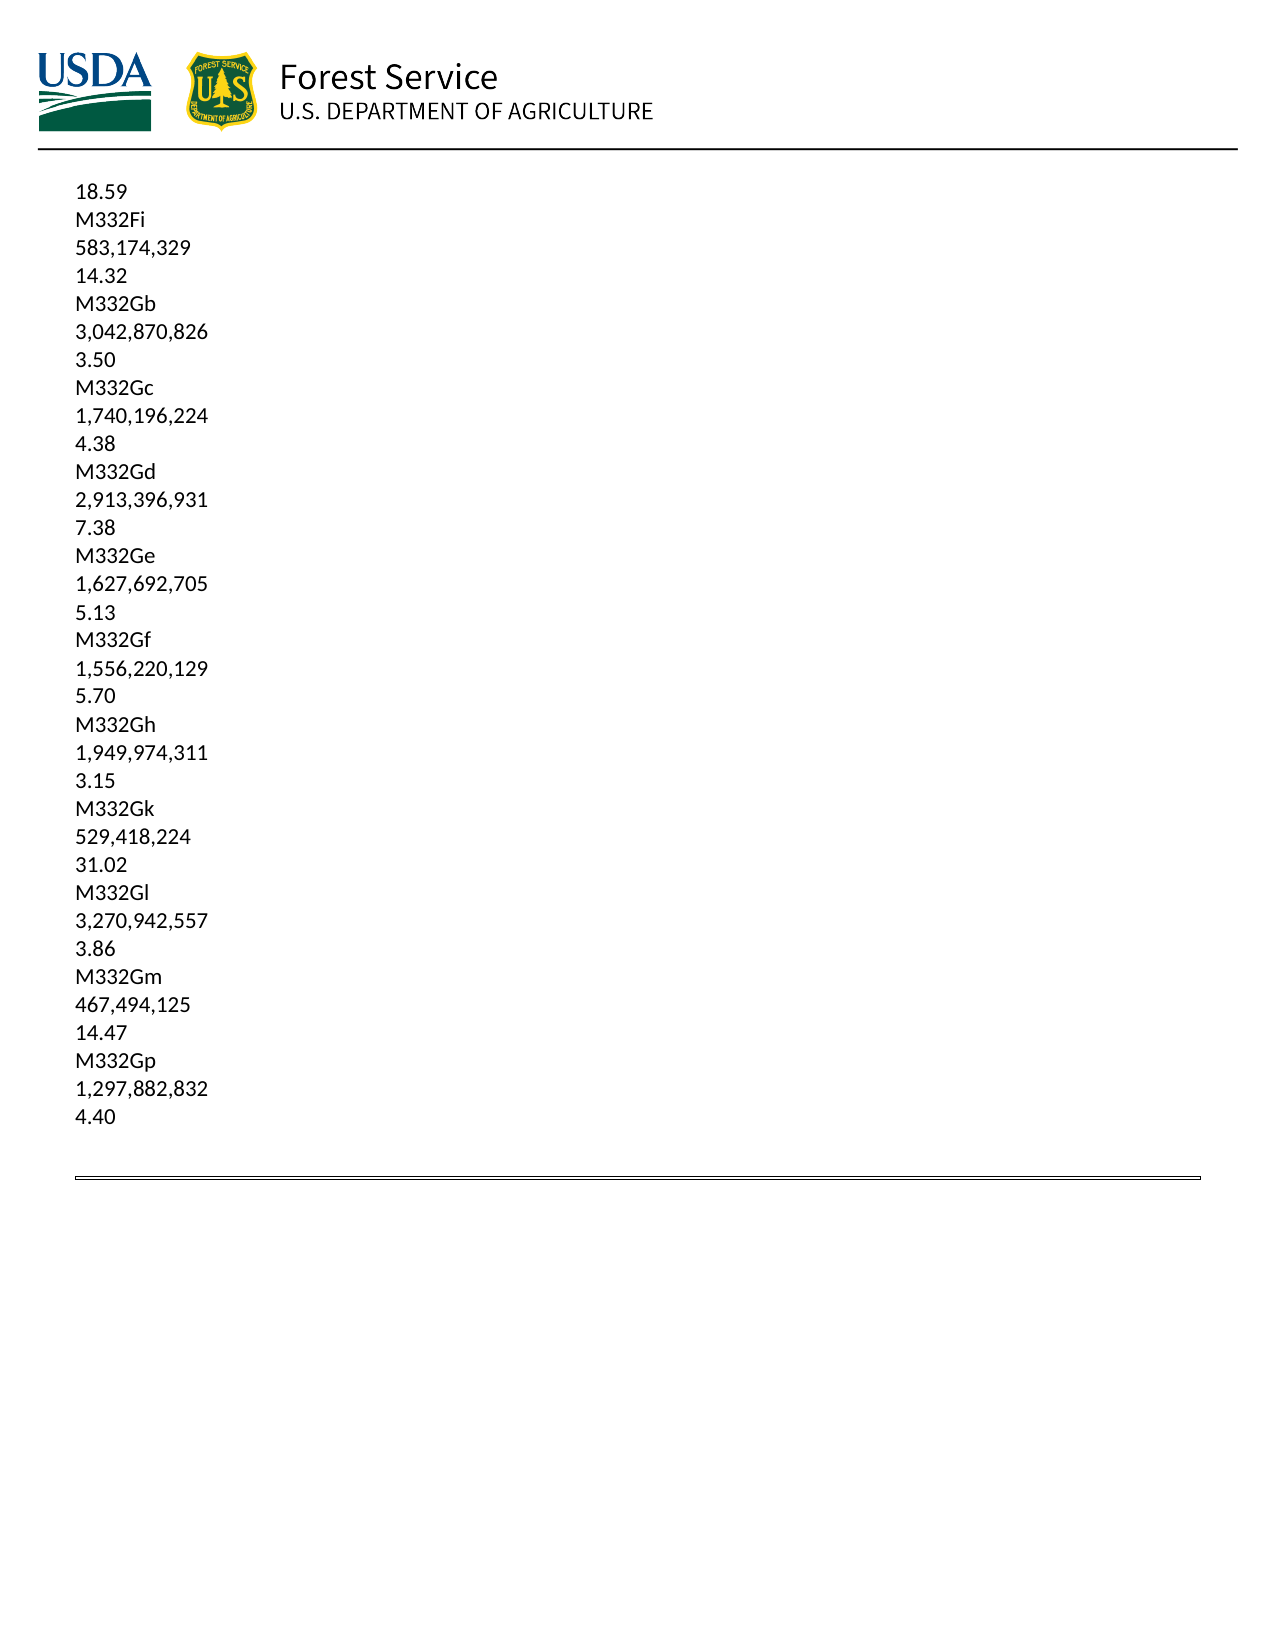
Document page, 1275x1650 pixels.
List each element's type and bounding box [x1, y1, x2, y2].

picture [0, 15, 1275, 153]
